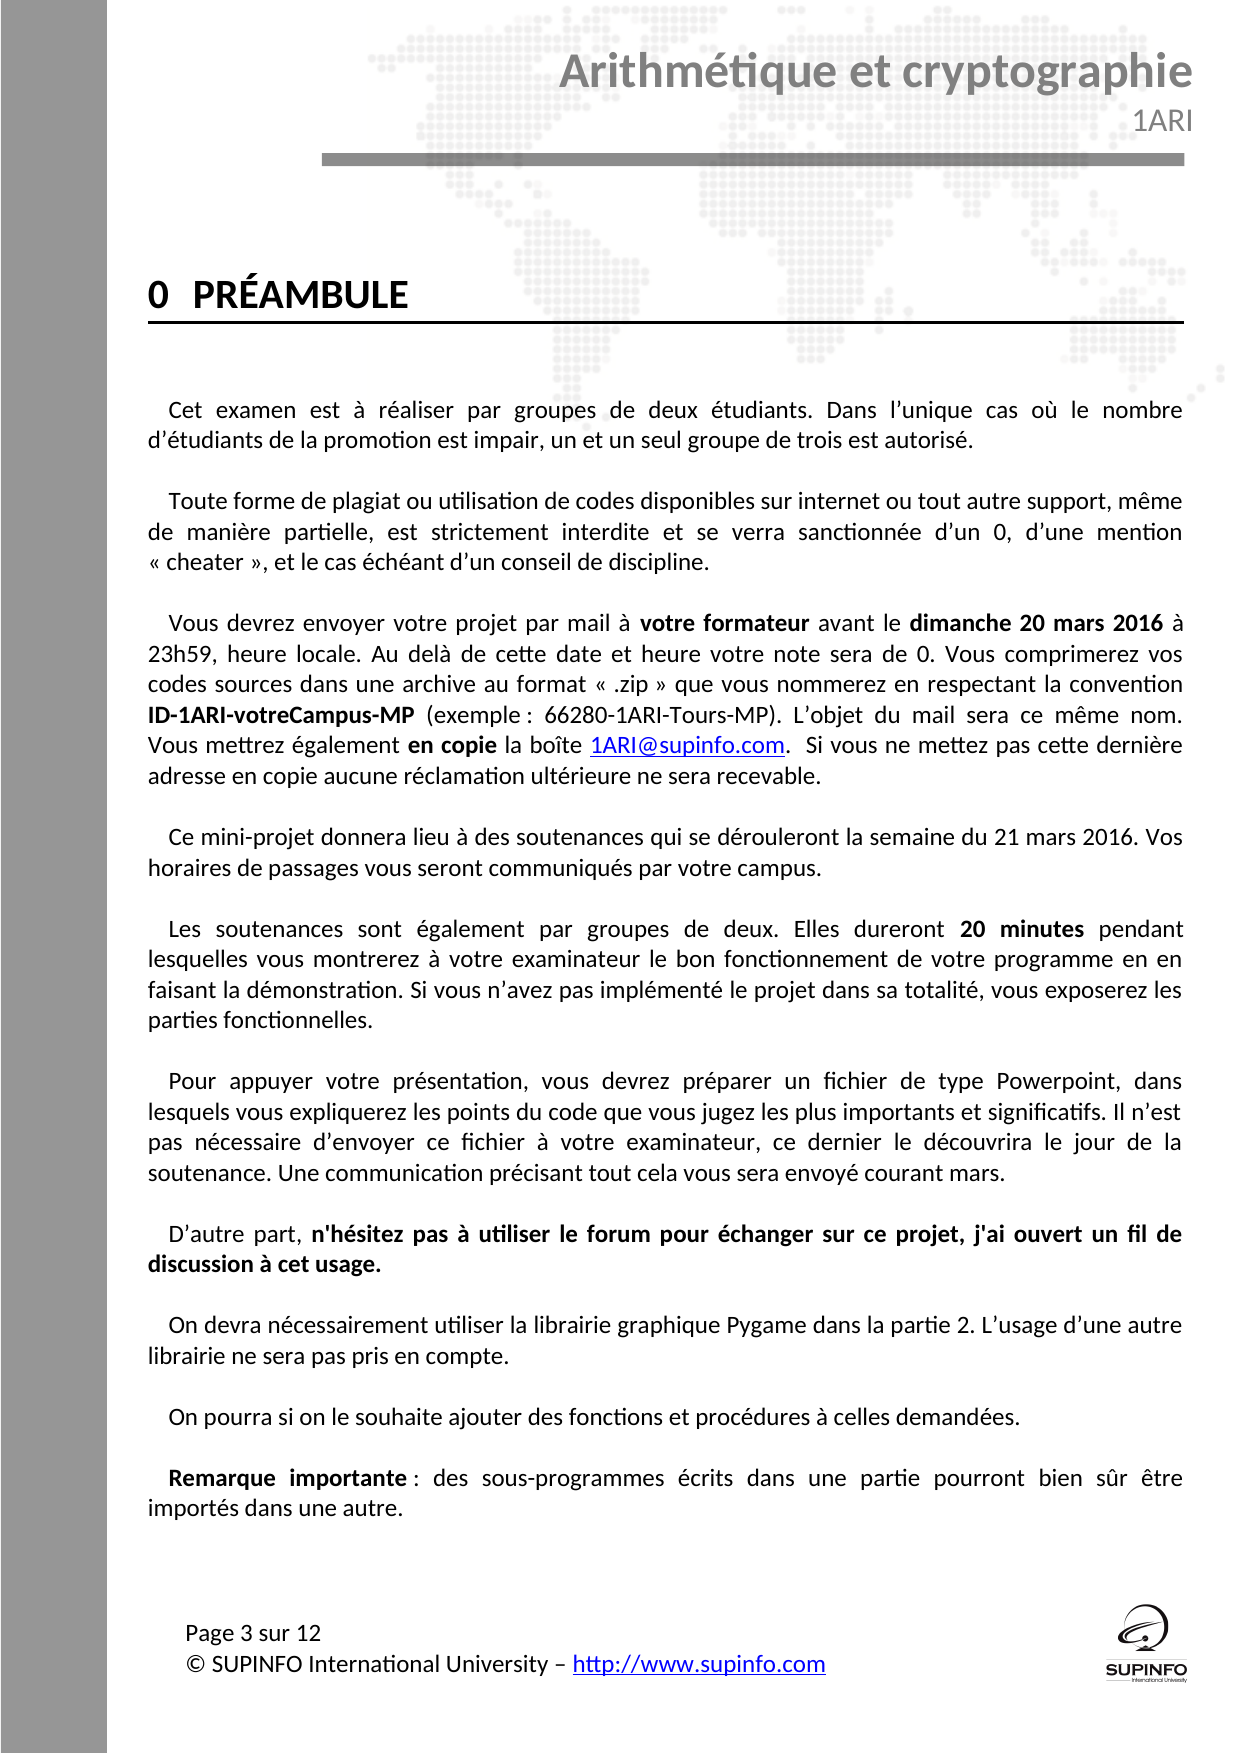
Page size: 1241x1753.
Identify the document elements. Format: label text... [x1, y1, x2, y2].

text Ce mini-projet donnera lieu à des soutenances qui se dérouleront la semaine du 21 mars 2016. Vos horaires de passages vous seront communiqués par votre campus. [148, 821, 1184, 882]
picture [1101, 1602, 1193, 1684]
subtitle Préambule [148, 268, 1184, 321]
text Les soutenances sont également par groupes de deux. Elles dureront 20 minutes pendant lesquelles vous montrerez à votre examinateur le bon fonctionnement de votre programme en en faisant la démonstration. Si vous n’avez pas implémenté le projet dans sa totalité, vous exposerez les parties fonctionnelles. [148, 913, 1184, 1035]
text On pourra si on le souhaite ajouter des fonctions et procédures à celles demandées. [148, 1401, 1184, 1432]
text Pour appuyer votre présentation, vous devrez préparer un fichier de type Powerpoint, dans lesquels vous expliquerez les points du code que vous jugez les plus importants et significatifs. Il n’est pas nécessaire d’envoyer ce fichier à votre examinateur, ce dernier le découvrira le jour de la soutenance. Une communication précisant tout cela vous sera envoyé courant mars. [148, 1065, 1184, 1187]
text On devra nécessairement utiliser la librairie graphique Pygame dans la partie 2. L’usage d’une autre librairie ne sera pas pris en compte. [148, 1309, 1184, 1371]
text Vous devrez envoyer votre projet par mail à votre formateur avant le dimanche 20 mars 2016 à 23h59, heure locale. Au delà de cette date et heure votre note sera de 0. Vous comprimerez vos codes sources dans une archive au format « .zip » que vous nommerez en respectant la convention ID-1ARI-votreCampus-MP (exemple : 66280-1ARI-Tours-MP). L’objet du mail sera ce même nom. Vous mettrez également en copie la boîte 1ARI@supinfo.com. Si vous ne mettez pas cette dernière adresse en copie aucune réclamation ultérieure ne sera recevable. [148, 607, 1184, 791]
text Cet examen est à réaliser par groupes de deux étudiants. Dans l’unique cas où le nombre d’étudiants de la promotion est impair, un et un seul groupe de trois est autorisé. [148, 394, 1184, 455]
text Toute forme de plagiat ou utilisation de codes disponibles sur internet ou tout autre support, même de manière partielle, est strictement interdite et se verra sanctionnée d’un 0, d’une mention « cheater », et le cas échéant d’un conseil de discipline. [148, 485, 1184, 577]
picture [366, 3, 1231, 450]
text Remarque importante : des sous-programmes écrits dans une partie pourront bien sûr être importés dans une autre. [148, 1462, 1184, 1523]
text D’autre part, n'hésitez pas à utiliser le forum pour échanger sur ce projet, j'ai ouvert un fil de discussion à cet usage. [148, 1218, 1184, 1279]
